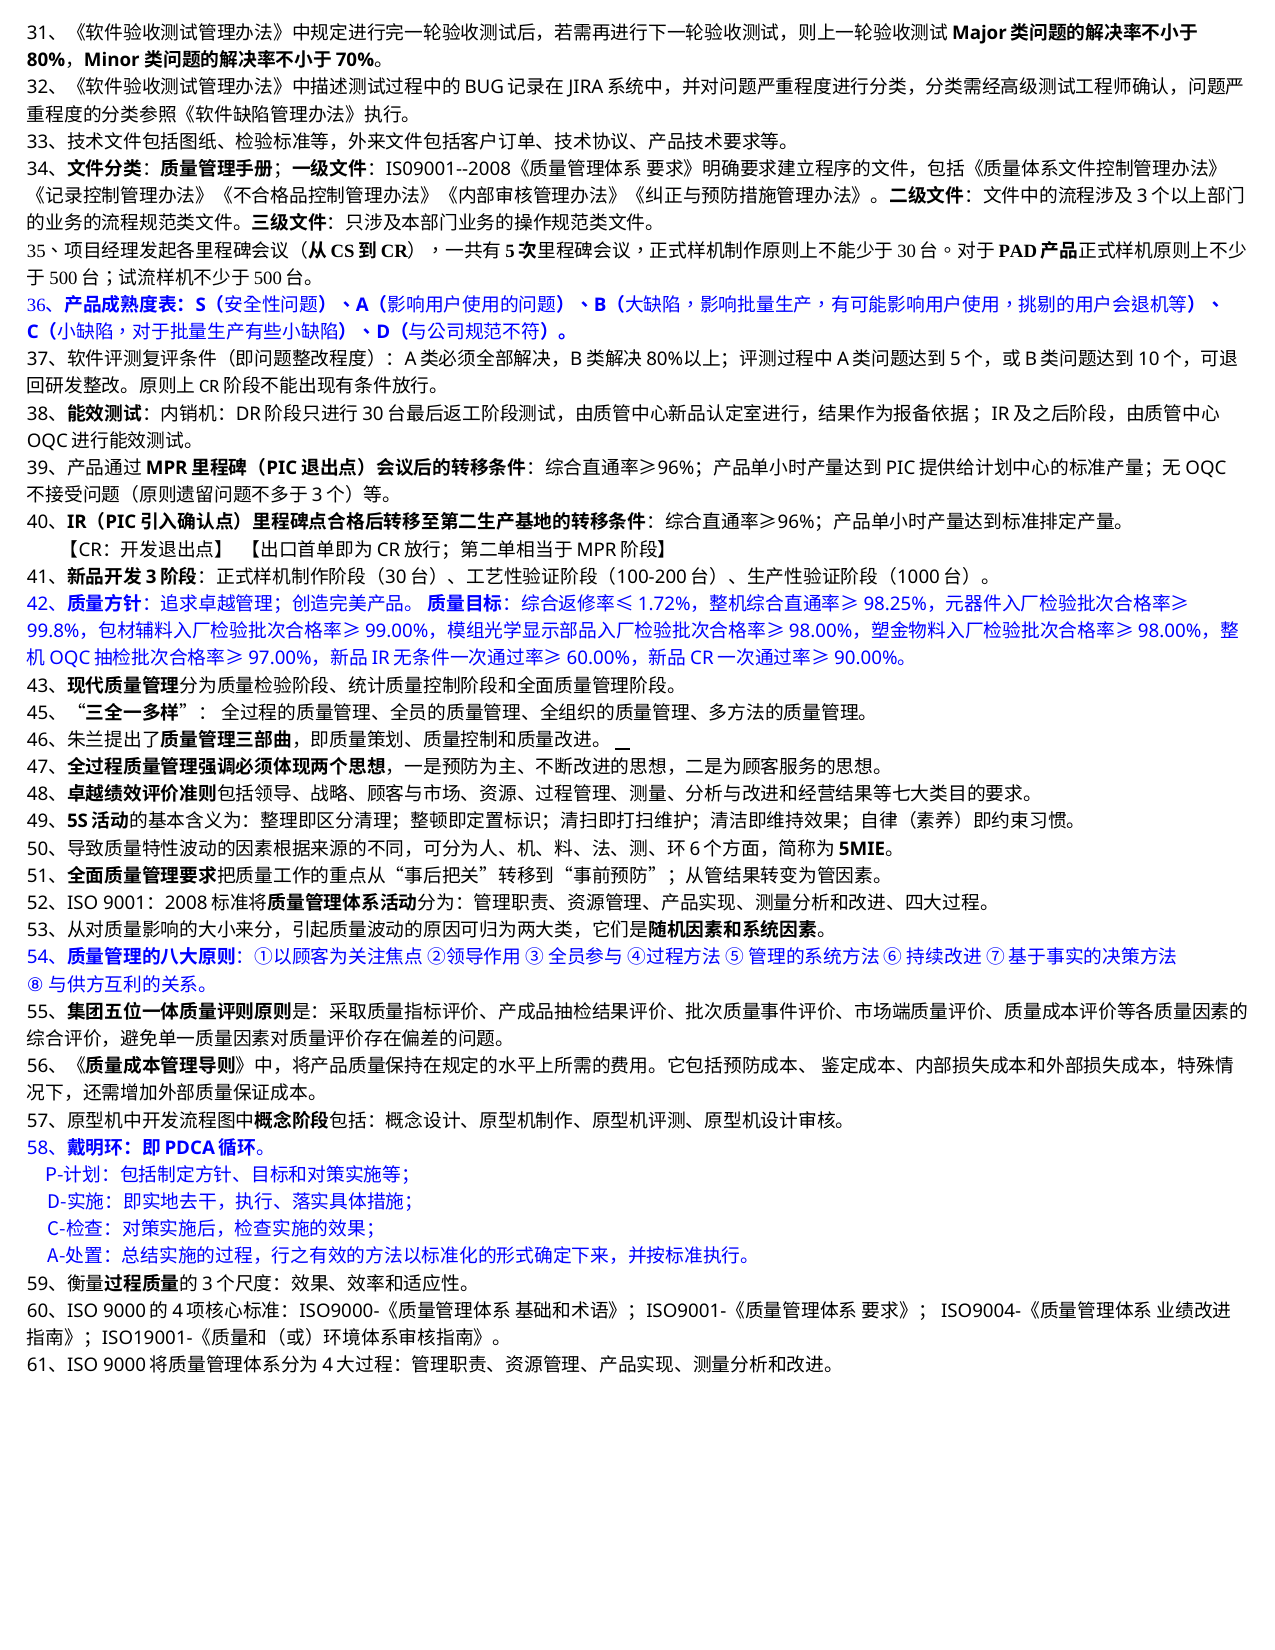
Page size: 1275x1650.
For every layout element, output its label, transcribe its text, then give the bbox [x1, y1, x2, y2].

text 46、朱兰提出了质量管理三部曲，即质量策划、质量控制和质量改进。 [27, 724, 1248, 752]
text 32、《软件验收测试管理办法》中描述测试过程中的BUG记录在 JIRA系统中，并对问题严重程度进行分类，分类需经高级测试工程师确认，问题严重程度的分类参照《软件缺陷管理办法》执行。 [27, 72, 1248, 126]
text 51、全面质量管理要求把质量工作的重点从“事后把关”转移到“事前预防”；从管结果转变为管因素。 [27, 861, 1248, 888]
text 57、原型机中开发流程图中概念阶段包括：概念设计、原型机制作、原型机评测、原型机设计审核。 [27, 1105, 1248, 1132]
text P-计划：包括制定方针、目标和对策实施等； [27, 1159, 1248, 1187]
text 52、ISO 9001：2008标准将质量管理体系活动分为：管理职责、资源管理、产品实现、测量分析和改进、四大过程。 [27, 888, 1248, 915]
text 36、产品成熟度表：S（安全性问题）、A（影响用户使用的问题）、B（大缺陷，影响批量生产，有可能影响用户使用，挑剔的用户会退机等）、C（小缺陷，对于批量生产有些小缺陷）、D（与公司规范不符）。 [27, 289, 1248, 344]
text 33、技术文件包括图纸、检验标准等，外来文件包括客户订单、技术协议、产品技术要求等。 [27, 126, 1248, 154]
text 41、新品开发3阶段：正式样机制作阶段（30台）、工艺性验证阶段（100-200台）、生产性验证阶段（1000台）。 [27, 561, 1248, 589]
text C-检查：对策实施后，检查实施的效果； [47, 1214, 1248, 1241]
text 59、衡量过程质量的3个尺度：效果、效率和适应性。 [27, 1268, 1248, 1296]
text 45、“三全一多样”： 全过程的质量管理、全员的质量管理、全组织的质量管理、多方法的质量管理。 [27, 697, 1248, 724]
text 48、卓越绩效评价准则包括领导、战略、顾客与市场、资源、过程管理、测量、分析与改进和经营结果等七大类目的要求。 [27, 779, 1248, 806]
text 40、IR（PIC引入确认点）里程碑点合格后转移至第二生产基地的转移条件：综合直通率≥96%；产品单小时产量达到标准排定产量。 [27, 507, 1248, 534]
text ⑧ 与供方互利的关系。 [27, 969, 1248, 996]
text 38、能效测试：内销机：DR阶段只进行30台最后返工阶段测试，由质管中心新品认定室进行，结果作为报备依据 ；IR及之后阶段，由质管中心OQC进行能效测试。 [27, 398, 1248, 453]
text 60、ISO 9000的4项核心标准：ISO9000-《质量管理体系 基础和术语》；ISO9001-《质量管理体系 要求》； ISO9004-《质量管理体系 业绩改进指南》；ISO19001-《质量和（或）环境体系审核指南》。 [27, 1296, 1248, 1350]
text 39、产品通过MPR里程碑（PIC退出点）会议后的转移条件：综合直通率≥96%；产品单小时产量达到PIC提供给计划中心的标准产量；无OQC不接受问题（原则遗留问题不多于3个）等。 [27, 453, 1248, 507]
text 61、ISO 9000将质量管理体系分为4大过程：管理职责、资源管理、产品实现、测量分析和改进。 [27, 1350, 1248, 1377]
text A-处置：总结实施的过程，行之有效的方法以标准化的形式确定下来，并按标准执行。 [47, 1241, 1248, 1268]
text 【CR：开发退出点】 【出口首单即为CR放行；第二单相当于MPR阶段】 [27, 534, 1248, 561]
text 37、软件评测复评条件（即问题整改程度）：A类必须全部解决，B类解决80%以上；评测过程中A类问题达到5个，或B类问题达到10个，可退回研发整改。原则上CR阶段不能出现有条件放行。 [27, 344, 1248, 398]
text 34、文件分类：质量管理手册；一级文件：IS09001--2008《质量管理体系 要求》明确要求建立程序的文件，包括《质量体系文件控制管理办法》《记录控制管理办法》《不合格品控制管理办法》《内部审核管理办法》《纠正与预防措施管理办法》。二级文件：文件中的流程涉及3个以上部门的业务的流程规范类文件。三级文件：只涉及本部门业务的操作规范类文件。 [27, 154, 1248, 235]
text 50、导致质量特性波动的因素根据来源的不同，可分为人、机、料、法、测、环6个方面，简称为5MIE。 [27, 833, 1248, 861]
text 54、质量管理的八大原则：①以顾客为关注焦点 ②领导作用 ③ 全员参与 ④过程方法 ⑤ 管理的系统方法 ⑥ 持续改进 ⑦ 基于事实的决策方法 [27, 942, 1248, 969]
text 35、项目经理发起各里程碑会议（从CS到CR），一共有5次里程碑会议，正式样机制作原则上不能少于30台。对于PAD产品正式样机原则上不少于500台；试流样机不少于500台。 [27, 235, 1248, 289]
text 49、5S活动的基本含义为：整理即区分清理；整顿即定置标识；清扫即打扫维护；清洁即维持效果；自律（素养）即约束习惯。 [27, 806, 1248, 833]
text 58、戴明环：即PDCA循环。 [27, 1132, 1248, 1159]
text 56、《质量成本管理导则》中，将产品质量保持在规定的水平上所需的费用。它包括预防成本、 鉴定成本、内部损失成本和外部损失成本，特殊情况下，还需增加外部质量保证成本。 [27, 1051, 1248, 1105]
text 55、集团五位一体质量评则原则是：采取质量指标评价、产成品抽检结果评价、批次质量事件评价、市场端质量评价、质量成本评价等各质量因素的综合评价，避免单一质量因素对质量评价存在偏差的问题。 [27, 996, 1248, 1051]
text 43、现代质量管理分为质量检验阶段、统计质量控制阶段和全面质量管理阶段。 [27, 670, 1248, 697]
text D-实施：即实地去干，执行、落实具体措施； [47, 1187, 1248, 1214]
text 31、《软件验收测试管理办法》中规定进行完一轮验收测试后，若需再进行下一轮验收测试，则上一轮验收测试Major类问题的解决率不小于80%，Minor 类问题的解决率不小于70%。 [27, 18, 1248, 72]
text 53、从对质量影响的大小来分，引起质量波动的原因可归为两大类，它们是随机因素和系统因素。 [27, 915, 1248, 942]
text 47、全过程质量管理强调必须体现两个思想，一是预防为主、不断改进的思想，二是为顾客服务的思想。 [27, 752, 1248, 779]
text 42、质量方针：追求卓越管理；创造完美产品。 质量目标：综合返修率≤ 1.72%，整机综合直通率≥ 98.25%，元器件入厂检验批次合格率≥ 99.8%，包材辅料入厂检验批次合格率≥ 99.00%，模组光学显示部品入厂检验批次合格率≥ 98.00%，塑金物料入厂检验批次合格率≥ 98.00%，整机OQC抽检批次合格率≥ 97.00%，新品IR无条件一次通过率≥ 60.00%，新品CR一次通过率≥ 90.00%。 [27, 589, 1248, 670]
